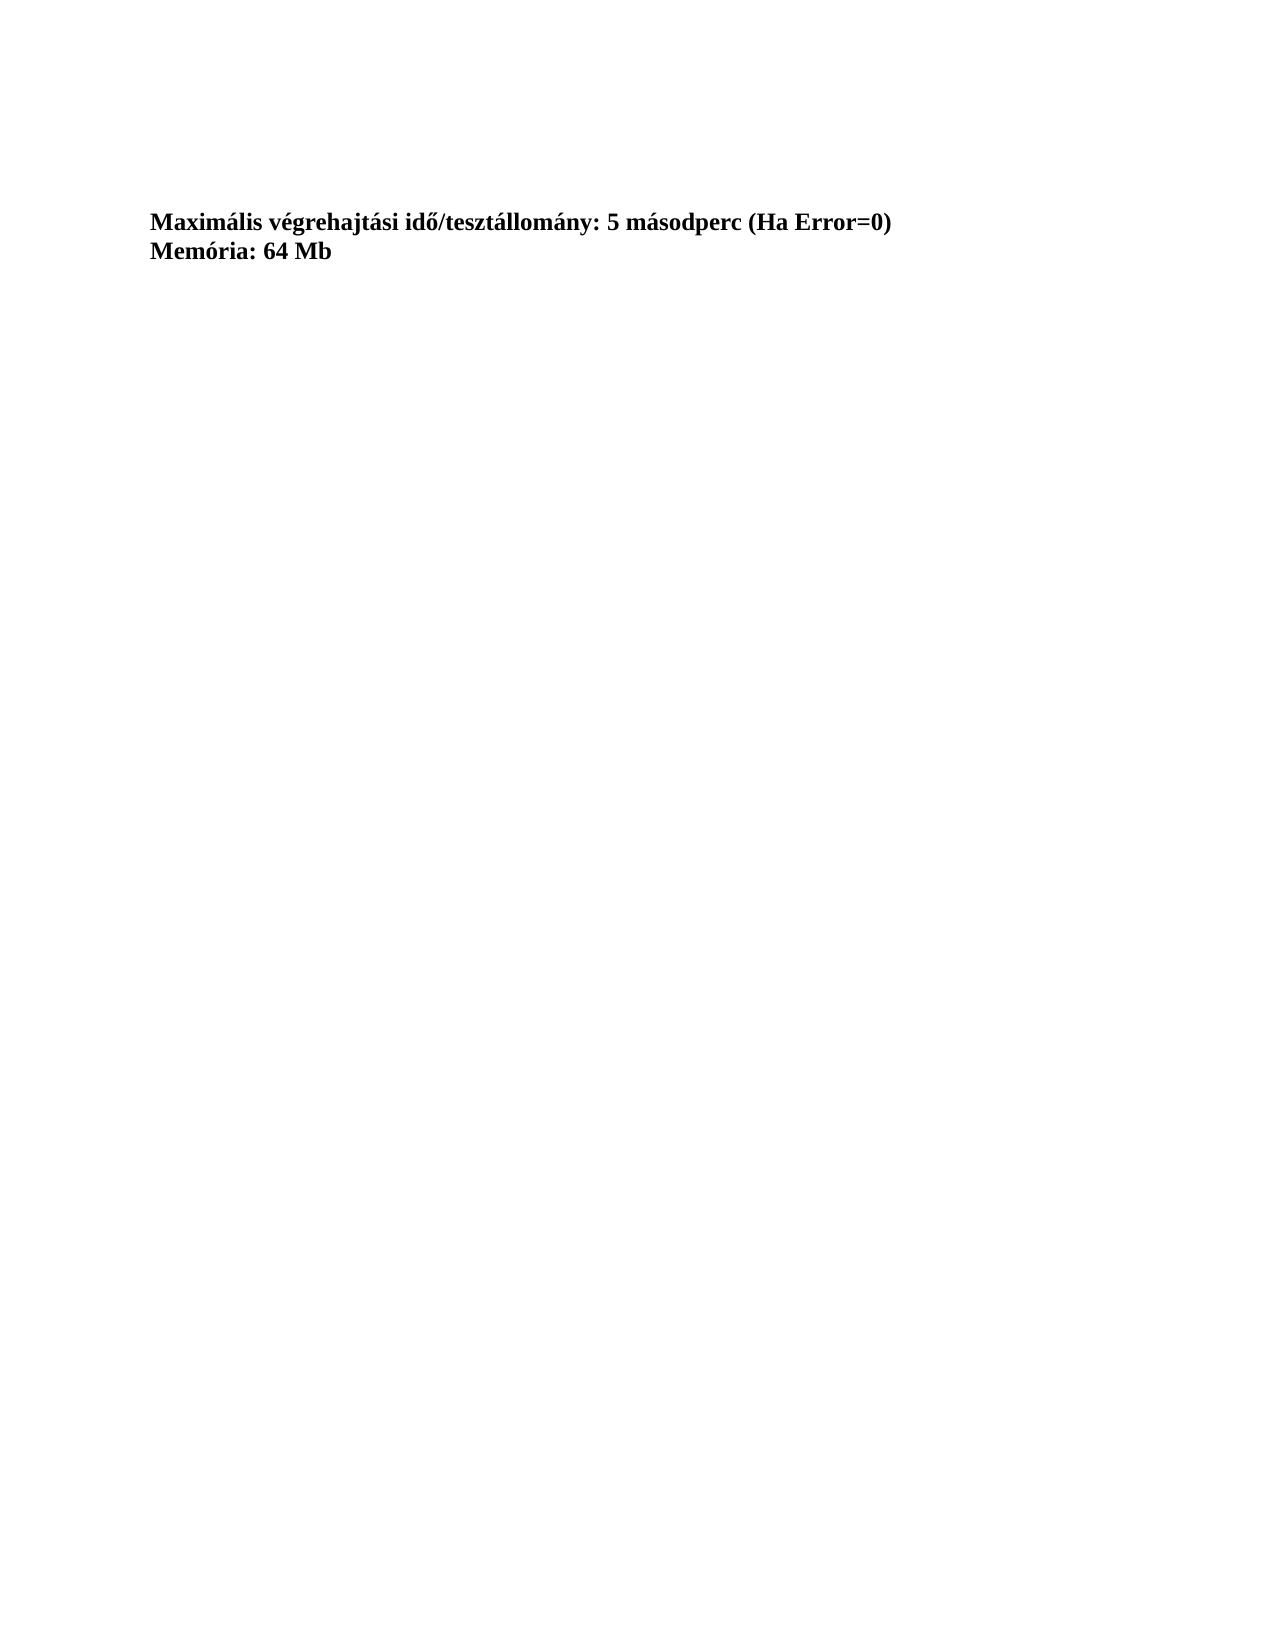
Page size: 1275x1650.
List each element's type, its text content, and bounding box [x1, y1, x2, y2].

text Memória: 64 Mb [150, 236, 1124, 265]
text Maximális végrehajtási idő/tesztállomány: 5 másodperc (Ha Error=0) [150, 207, 1125, 236]
